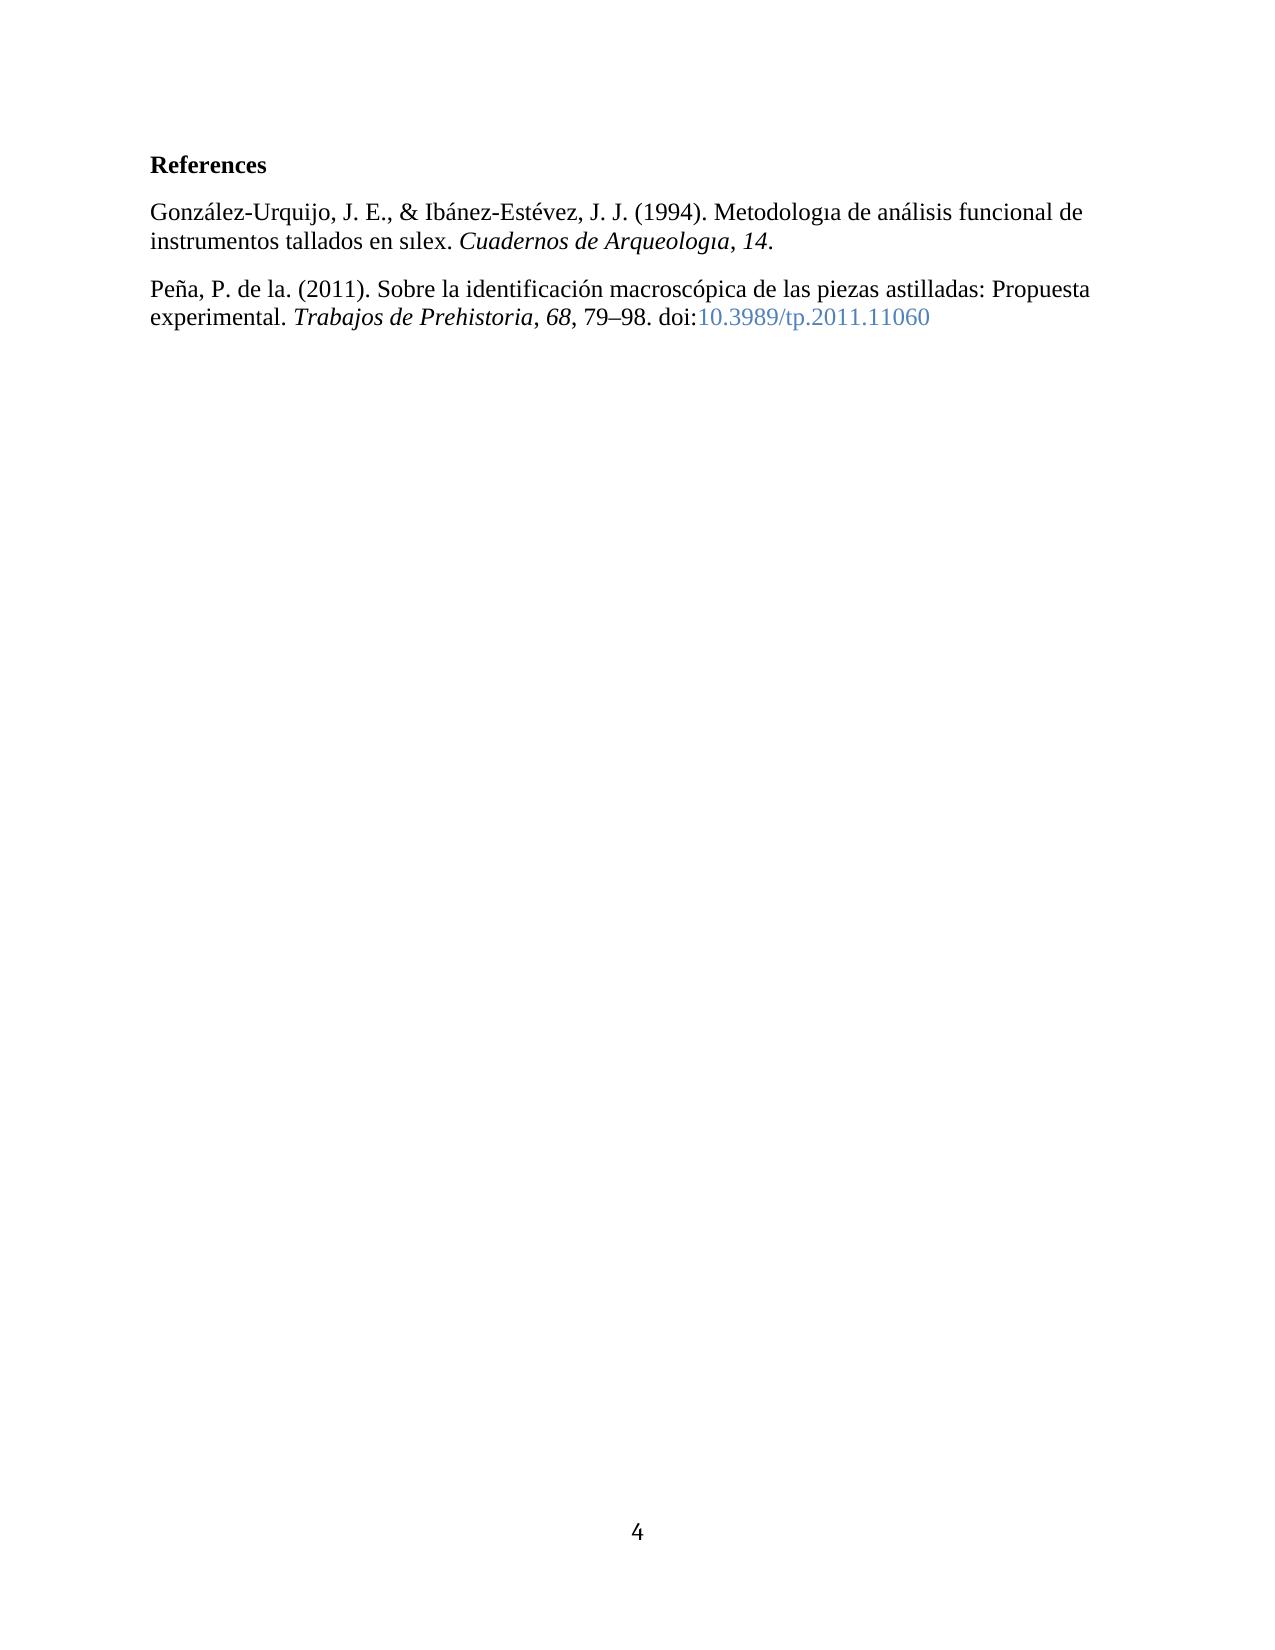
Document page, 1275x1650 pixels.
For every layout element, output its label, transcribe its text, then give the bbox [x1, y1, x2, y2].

text González-Urquijo, J. E., & Ibánez-Estévez, J. J. (1994). Metodologıa de análisis funcional de instrumentos tallados en sılex. Cuadernos de Arqueologıa, 14. [150, 197, 1125, 255]
subtitle References [150, 150, 1125, 179]
text Peña, P. de la. (2011). Sobre la identificación macroscópica de las piezas astilladas: Propuesta experimental. Trabajos de Prehistoria, 68, 79–98. doi:10.3989/tp.2011.11060 [150, 274, 1125, 331]
